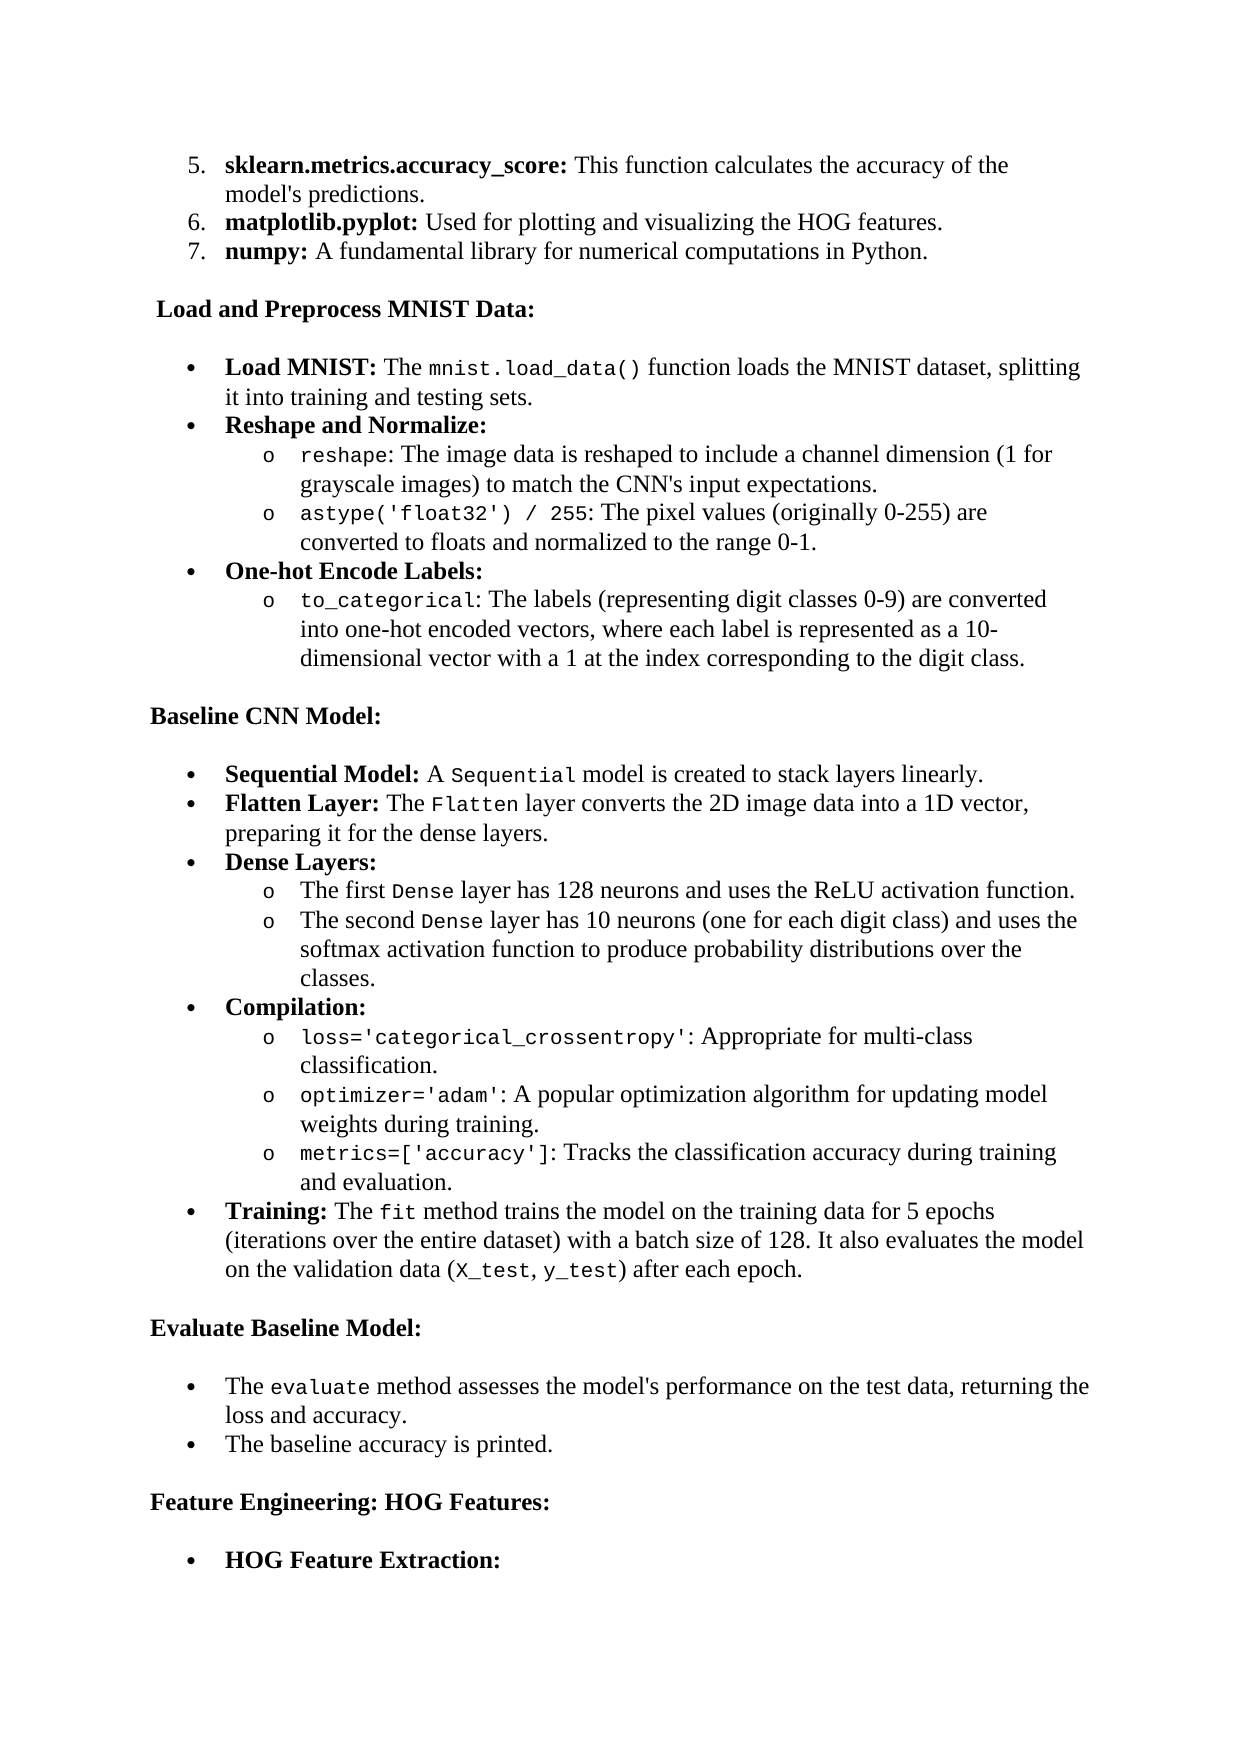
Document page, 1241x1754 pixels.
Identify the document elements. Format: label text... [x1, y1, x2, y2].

list The first Dense layer has 128 neurons and uses the ReLU activation function. [262, 875, 1090, 905]
list Training: The fit method trains the model on the training data for 5 epochs (iterations over the entire dataset) with a batch size of 128. It also evaluates the model on the validation data (X_test, y_test) after each epoch. [187, 1196, 1090, 1284]
list reshape: The image data is reshaped to include a channel dimension (1 for grayscale images) to match the CNN's input expectations. [262, 439, 1090, 497]
list HOG Feature Extraction: [187, 1545, 1090, 1574]
list Compilation: [187, 992, 1090, 1021]
list Load MNIST: The mnist.load_data() function loads the MNIST dataset, splitting it into training and testing sets. [187, 352, 1090, 410]
list One-hot Encode Labels: [187, 556, 1090, 584]
list astype('float32') / 255: The pixel values (originally 0-255) are converted to floats and normalized to the range 0-1. [262, 497, 1090, 556]
list metrics=['accuracy']: Tracks the classification accuracy during training and evaluation. [262, 1137, 1090, 1196]
list The second Dense layer has 10 neurons (one for each digit class) and uses the softmax activation function to produce probability distributions over the classes. [262, 905, 1090, 992]
text Feature Engineering: HOG Features: [150, 1487, 1090, 1516]
list Sequential Model: A Sequential model is created to stack layers linearly. [187, 759, 1090, 788]
list The evaluate method assesses the model's performance on the test data, returning the loss and accuracy. [187, 1371, 1090, 1429]
text Evaluate Baseline Model: [150, 1313, 1090, 1342]
list matplotlib.pyplot: Used for plotting and visualizing the HOG features. [187, 207, 1090, 236]
list to_categorical: The labels (representing digit classes 0-9) are converted into one-hot encoded vectors, where each label is represented as a 10-dimensional vector with a 1 at the index corresponding to the digit class. [262, 584, 1090, 672]
list The baseline accuracy is printed. [187, 1429, 1090, 1458]
list loss='categorical_crossentropy': Appropriate for multi-class classification. [262, 1021, 1090, 1079]
text Load and Preprocess MNIST Data: [150, 294, 1090, 323]
list Reshape and Normalize: [187, 410, 1090, 439]
list sklearn.metrics.accuracy_score: This function calculates the accuracy of the model's predictions. [187, 150, 1090, 207]
list Flatten Layer: The Flatten layer converts the 2D image data into a 1D vector, preparing it for the dense layers. [187, 788, 1090, 847]
text Baseline CNN Model: [150, 701, 1090, 729]
list Dense Layers: [187, 847, 1090, 875]
list numpy: A fundamental library for numerical computations in Python. [187, 236, 1090, 265]
list optimizer='adam': A popular optimization algorithm for updating model weights during training. [262, 1079, 1090, 1137]
